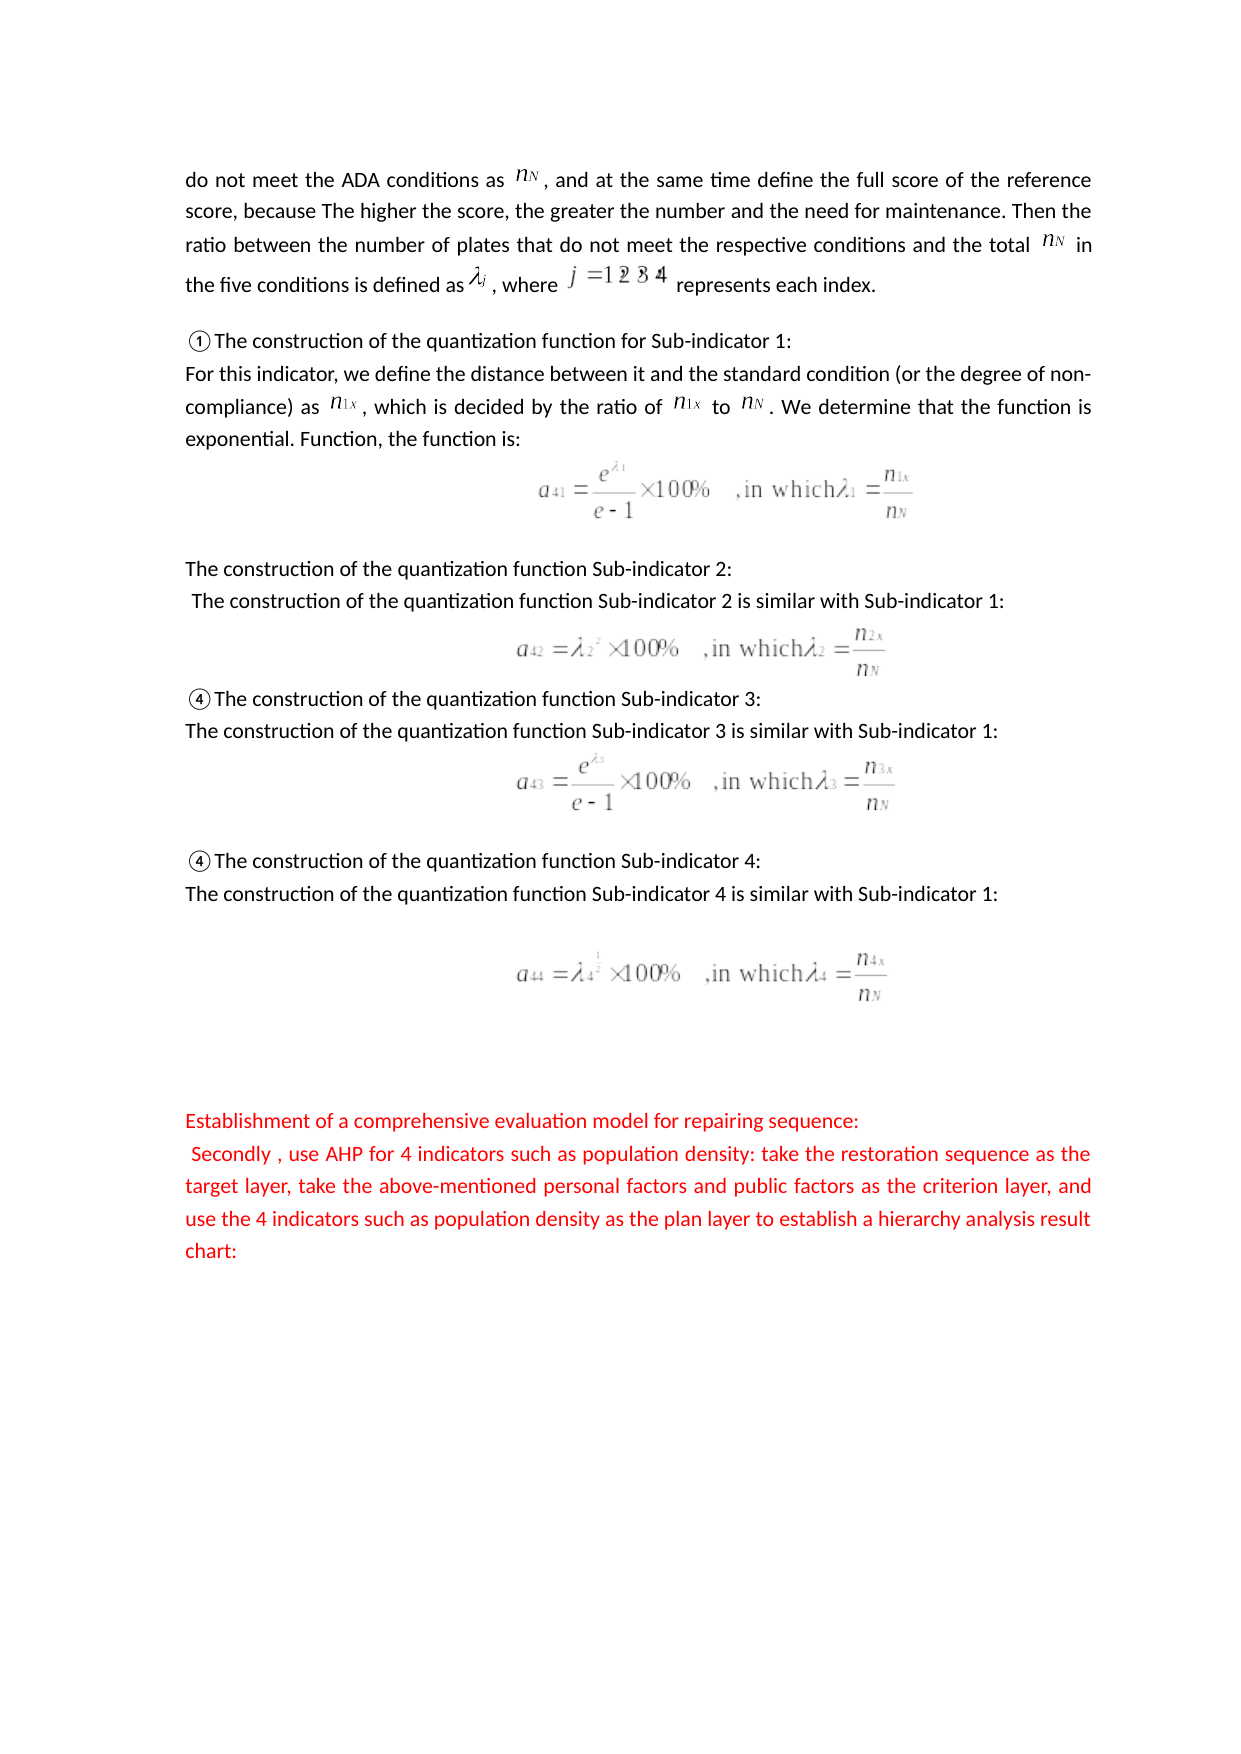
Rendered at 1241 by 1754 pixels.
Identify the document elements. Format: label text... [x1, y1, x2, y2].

list The construction of the quantization function Sub-indicator 4 is similar with Sub-indicator 1: [185, 877, 1093, 909]
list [185, 162, 1093, 324]
list The construction of the quantization function Sub-indicator 2: [185, 552, 1093, 584]
list Establishment of a comprehensive evaluation model for repairing sequence: [185, 1104, 1093, 1137]
list The construction of the quantization function Sub-indicator 2 is similar with Sub-indicator 1: [148, 584, 1093, 617]
list For this indicator, we define the distance between it and the standard condition (or the degree of non-compliance) as , which is decided by the ratio of to . We determine that the function is exponential. Function, the function is: [185, 357, 1093, 454]
list ①The construction of the quantization function for Sub-indicator 1: [185, 324, 1093, 357]
list The construction of the quantization function Sub-indicator 3 is similar with Sub-indicator 1: [185, 714, 1093, 747]
list ④The construction of the quantization function Sub-indicator 3: [185, 682, 1093, 714]
list ④The construction of the quantization function Sub-indicator 4: [185, 844, 1093, 877]
list Secondly , use AHP for 4 indicators such as population density: take the restoration sequence as the target layer, take the above-mentioned personal factors and public factors as the criterion layer, and use the 4 indicators such as population density as the plan layer to establish a hierarchy analysis result chart: [185, 1137, 1093, 1267]
